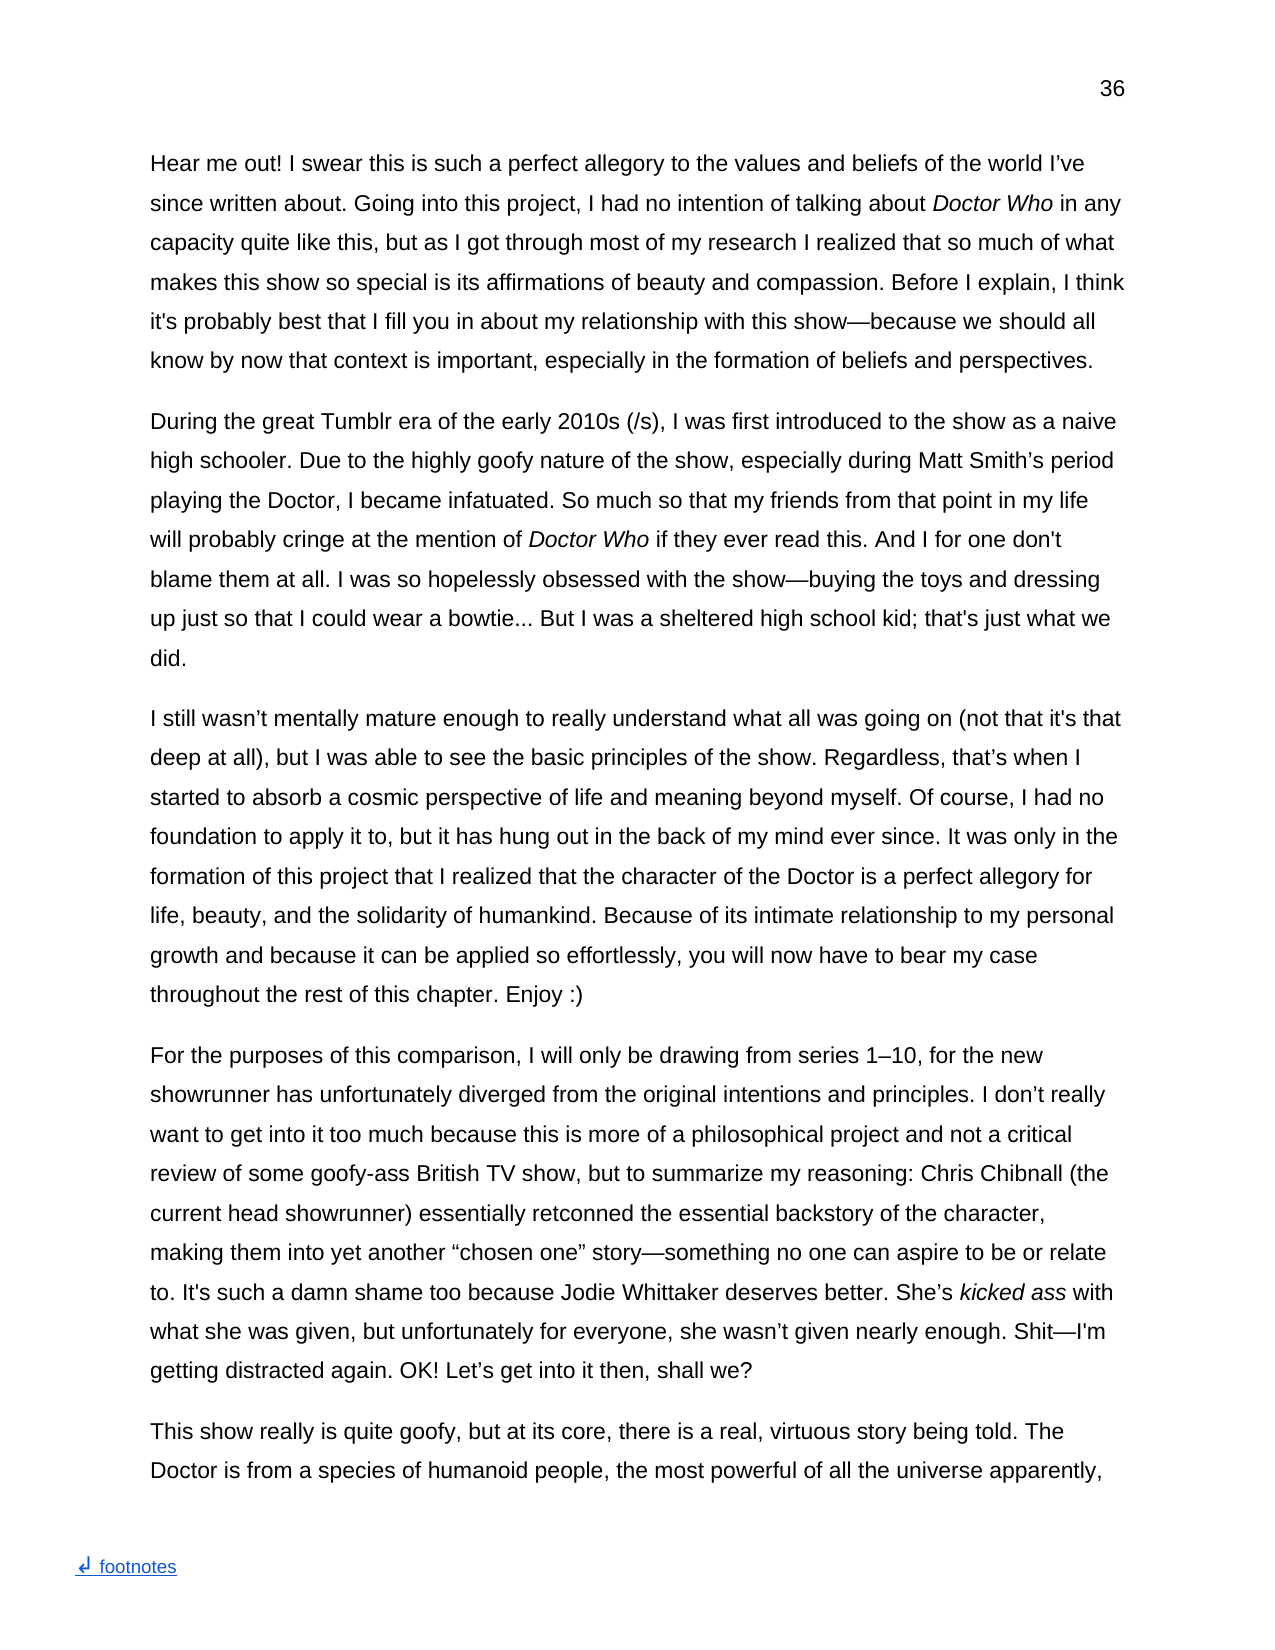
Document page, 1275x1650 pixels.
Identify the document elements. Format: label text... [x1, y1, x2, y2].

text I still wasn’t mentally mature enough to really understand what all was going on (not that it's that deep at all), but I was able to see the basic principles of the show. Regardless, that’s when I started to absorb a cosmic perspective of life and meaning beyond myself. Of course, I had no foundation to apply it to, but it has hung out in the back of my mind ever since. It was only in the formation of this project that I realized that the character of the Doctor is a perfect allegory for life, beauty, and the solidarity of humankind. Because of its intimate relationship to my personal growth and because it can be applied so effortlessly, you will now have to bear my case throughout the rest of this chapter. Enjoy :) [150, 705, 1125, 1008]
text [150, 1418, 1125, 1483]
text For the purposes of this comparison, I will only be drawing from series 1–10, for the new showrunner has unfortunately diverged from the original intentions and principles. I don’t really want to get into it too much because this is more of a philosophical project and not a critical review of some goofy-ass British TV show, but to summarize my reasoning: Chris Chibnall (the current head showrunner) essentially retconned the essential backstory of the character, making them into yet another “chosen one” story—something no one can aspire to be or relate to. It's such a damn shame too because Jodie Whittaker deserves better. She’s kicked ass with what she was given, but unfortunately for everyone, she wasn’t given nearly enough. Shit—I'm getting distracted again. OK! Let’s get into it then, shall we? [150, 1042, 1125, 1384]
text During the great Tumblr era of the early 2010s (/s), I was first introduced to the show as a naive high schooler. Due to the highly goofy nature of the show, especially during Matt Smith’s period playing the Doctor, I became infatuated. So much so that my friends from that point in my life will probably cringe at the mention of Doctor Who if they ever read this. And I for one don't blame them at all. I was so hopelessly obsessed with the show—buying the toys and dressing up just so that I could wear a bowtie... But I was a sheltered high school kid; that's just what we did. [150, 408, 1125, 671]
text Hear me out! I swear this is such a perfect allegory to the values and beliefs of the world I’ve since written about. Going into this project, I had no intention of talking about Doctor Who in any capacity quite like this, but as I got through most of my research I realized that so much of what makes this show so special is its affirmations of beauty and compassion. Before I explain, I think it's probably best that I fill you in about my relationship with this show—because we should all know by now that context is important, especially in the formation of beliefs and perspectives. [150, 150, 1125, 374]
